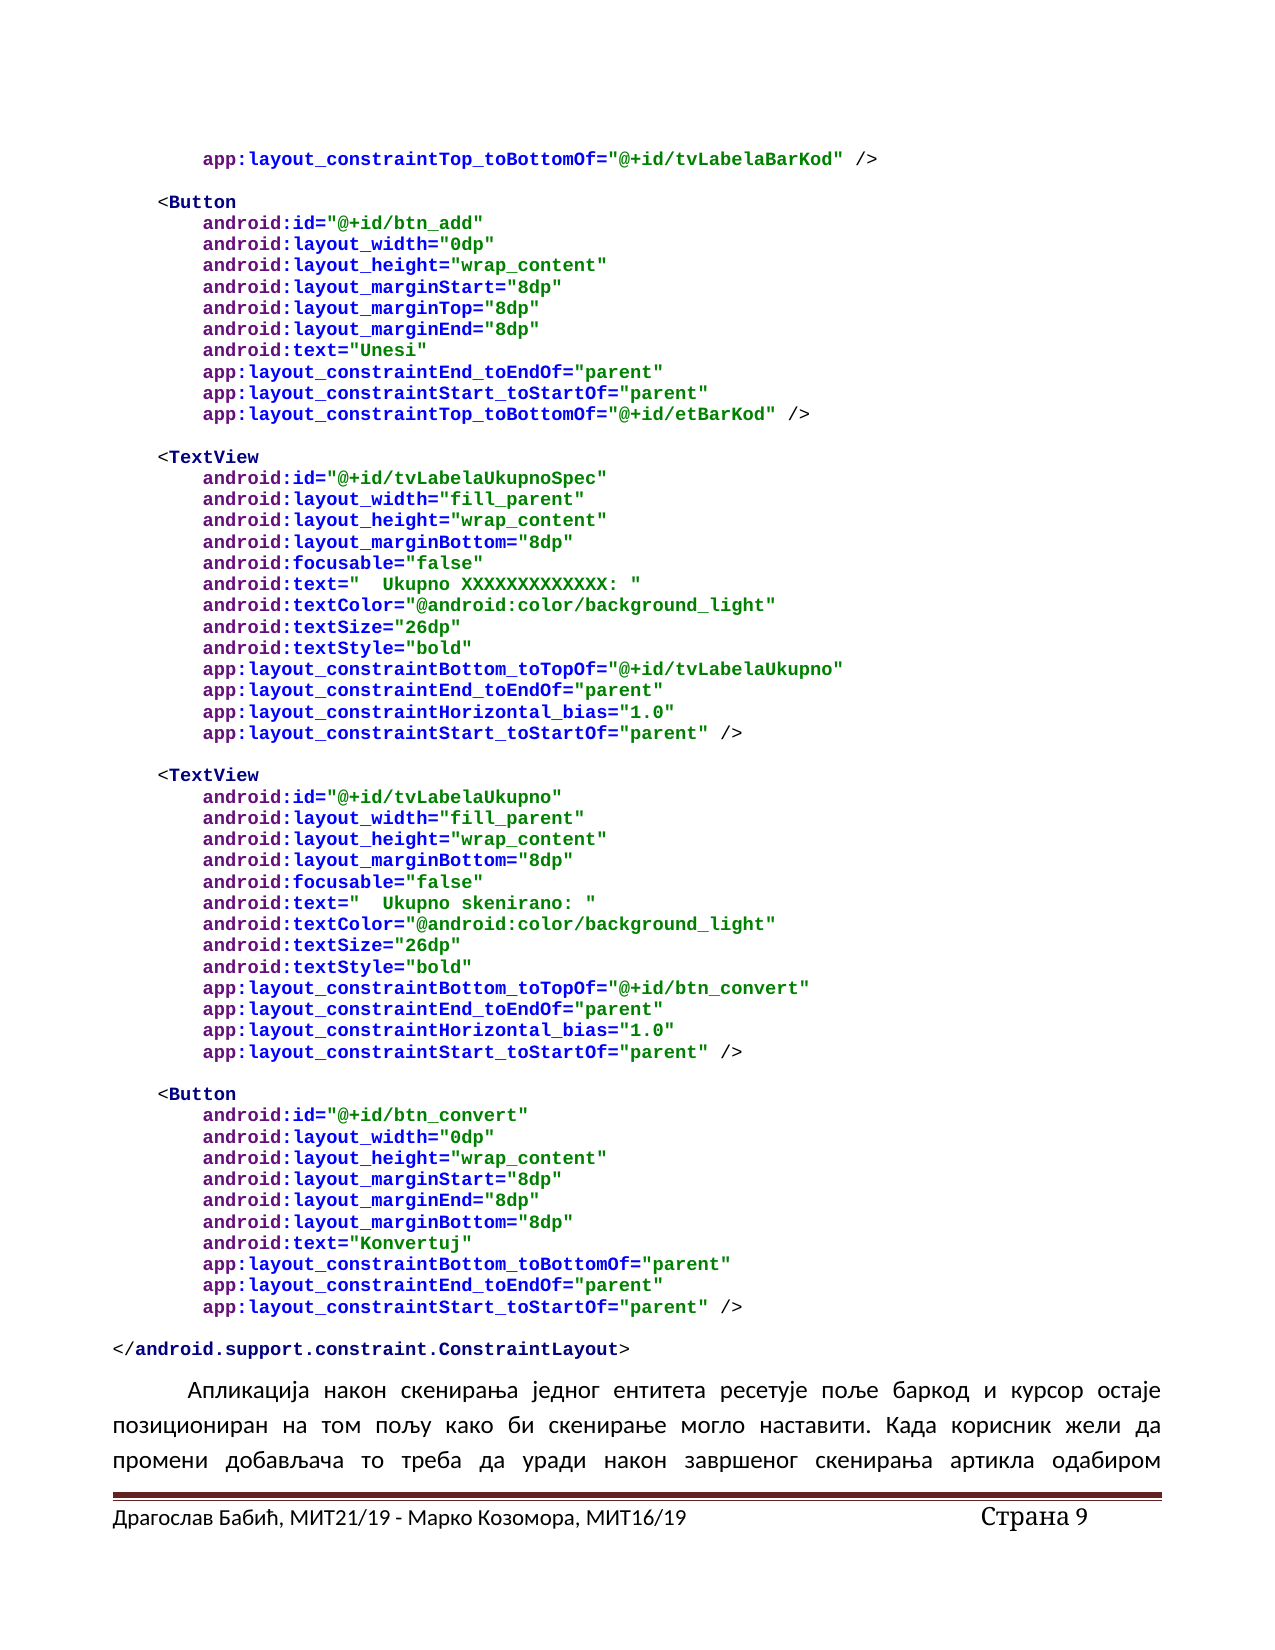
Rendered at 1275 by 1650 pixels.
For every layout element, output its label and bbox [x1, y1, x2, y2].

text [112, 1374, 1162, 1474]
text [112, 150, 1162, 1361]
